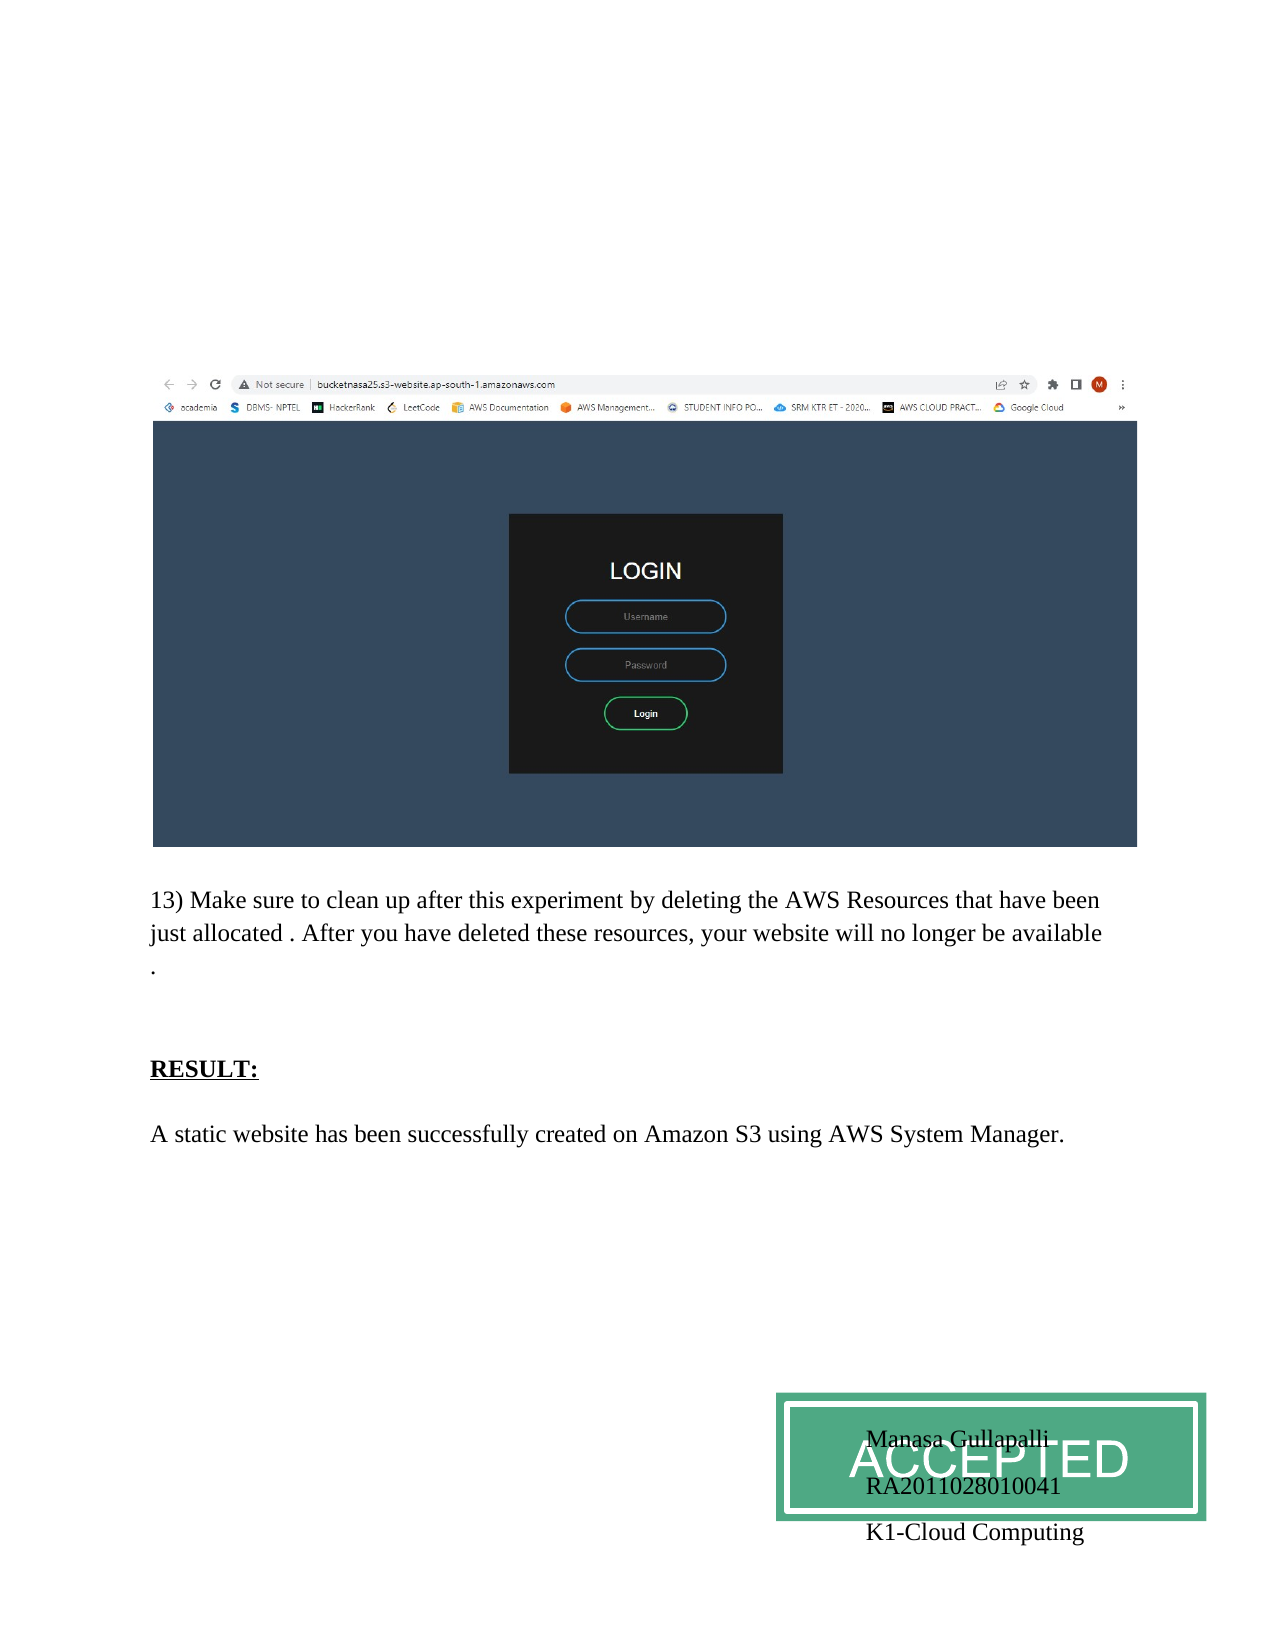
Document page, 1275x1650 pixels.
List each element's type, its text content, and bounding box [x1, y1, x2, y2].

subtitle RESULT: [150, 1054, 1167, 1083]
text A static website has been successfully created on Amazon S3 using AWS System Manager. [150, 1119, 1167, 1148]
text K1-Cloud Computing [866, 1518, 1167, 1547]
list Make sure to clean up after this experiment by deleting the AWS Resources that have been just allocated . After you have deleted these resources, your website will no longer be available . [150, 885, 1113, 979]
picture [153, 375, 1138, 847]
text Manasa Gullapalli RA2011028010041 [866, 1424, 1063, 1500]
